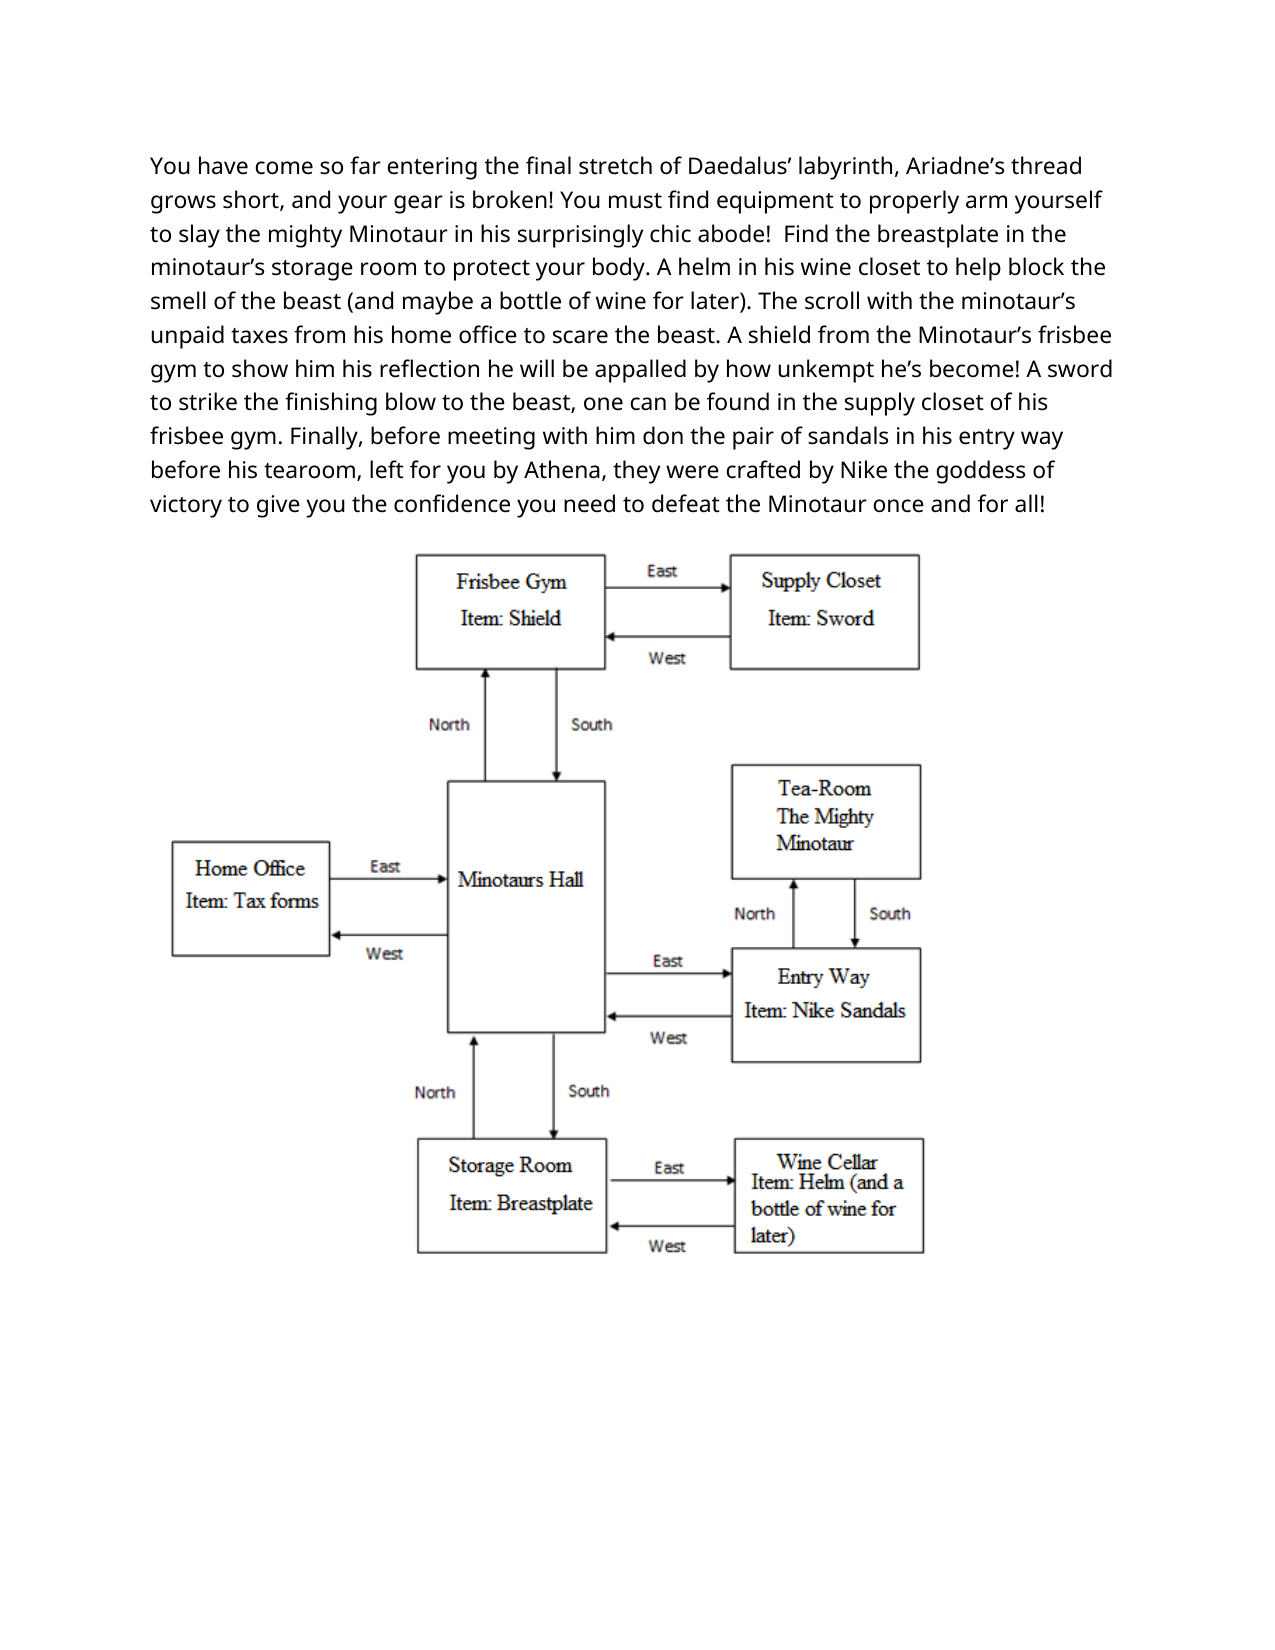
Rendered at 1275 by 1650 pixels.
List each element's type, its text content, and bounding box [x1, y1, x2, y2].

text You have come so far entering the final stretch of Daedalus’ labyrinth, Ariadne’s thread grows short, and your gear is broken! You must find equipment to properly arm yourself to slay the mighty Minotaur in his surprisingly chic abode! Find the breastplate in the minotaur’s storage room to protect your body. A helm in his wine closet to help block the smell of the beast (and maybe a bottle of wine for later). The scroll with the minotaur’s unpaid taxes from his home office to scare the beast. A shield from the Minotaur’s frisbee gym to show him his reflection he will be appalled by how unkempt he’s become! A sword to strike the finishing blow to the beast, one can be found in the supply closet of his frisbee gym. Finally, before meeting with him don the pair of sandals in his entry way before his tearoom, left for you by Athena, they were crafted by Nike the goddess of victory to give you the confidence you need to defeat the Minotaur once and for all! [150, 150, 1125, 519]
picture [162, 537, 1229, 1296]
